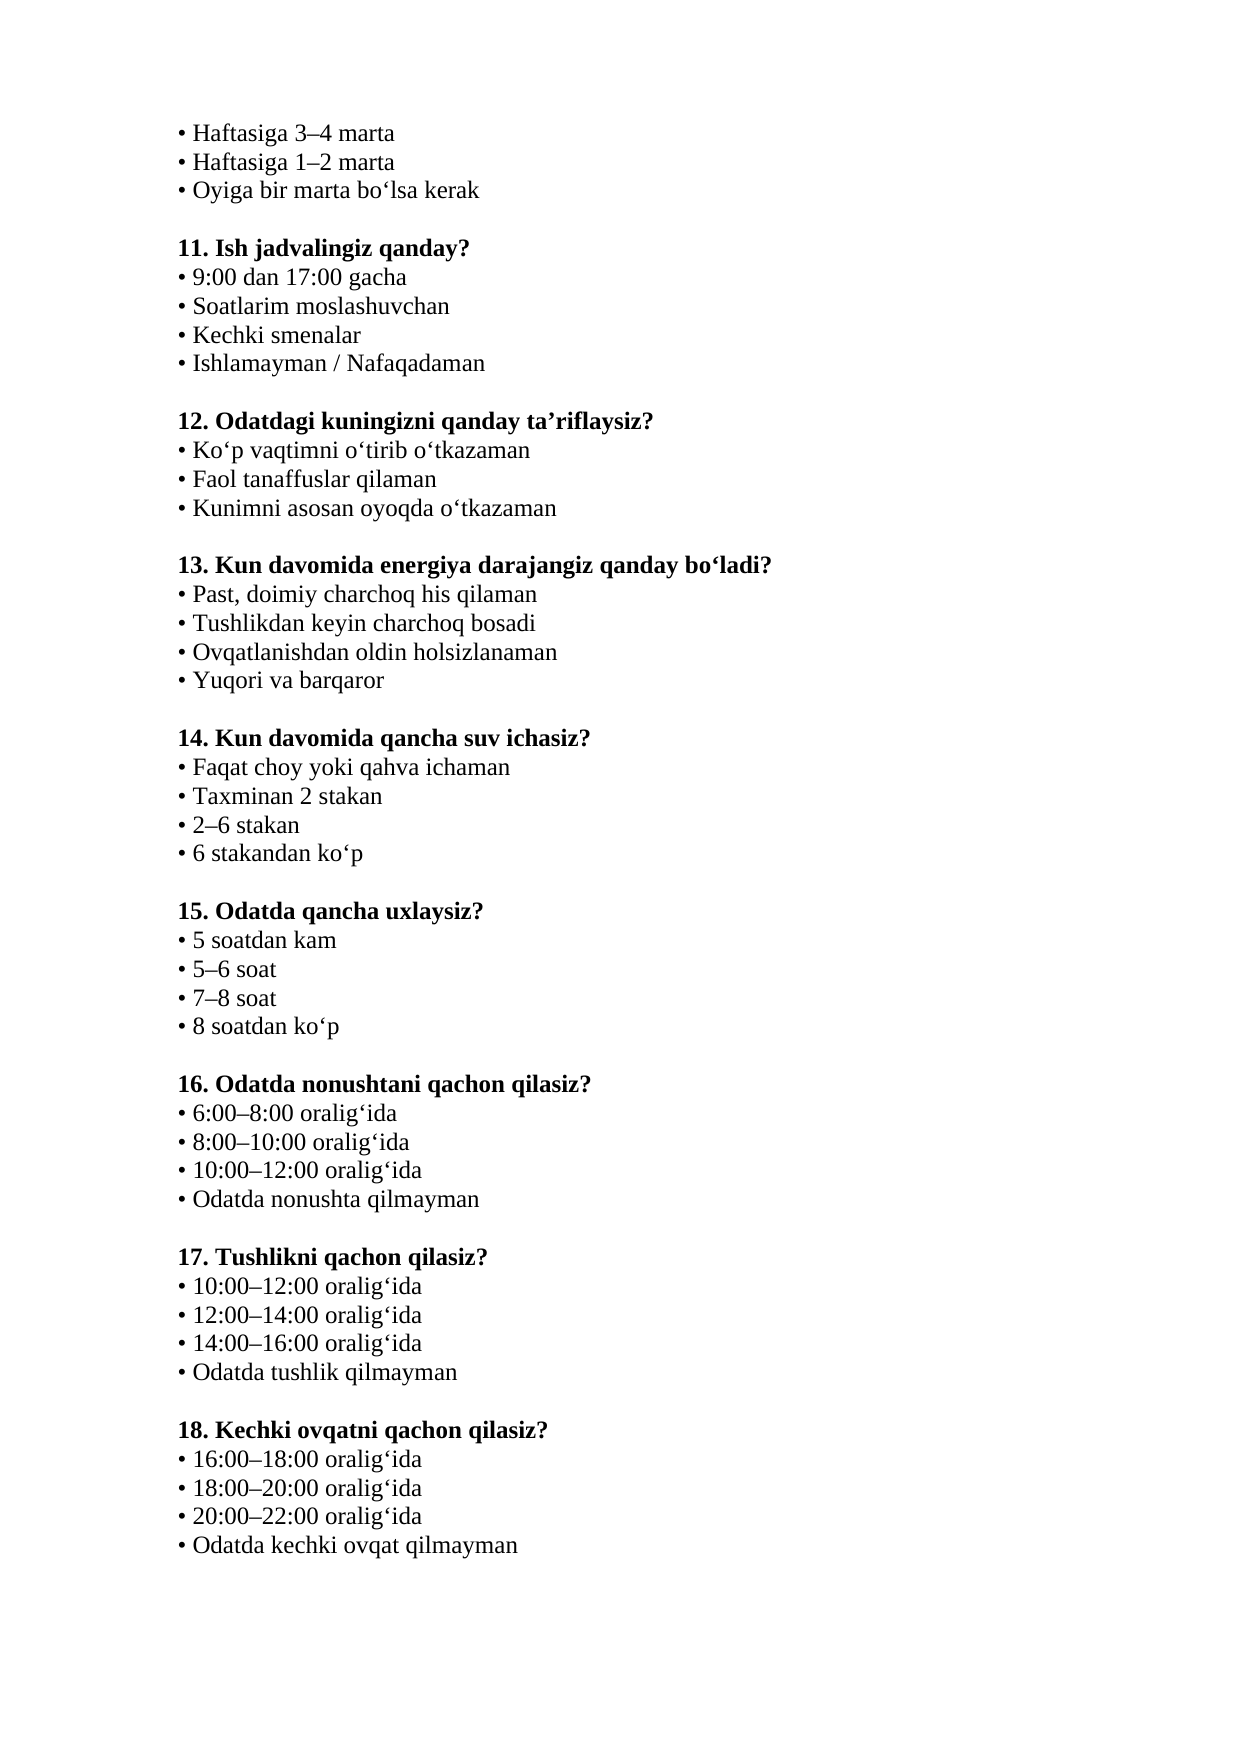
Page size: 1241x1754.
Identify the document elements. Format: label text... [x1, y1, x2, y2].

text 16. Odatda nonushtani qachon qilasiz? • 6:00–8:00 oralig‘ida • 8:00–10:00 oralig‘ida • 10:00–12:00 oralig‘ida • Odatda nonushta qilmayman [177, 1069, 1152, 1213]
text 14. Kun davomida qancha suv ichasiz? • Faqat choy yoki qahva ichaman • Taxminan 2 stakan • 2–6 stakan • 6 stakandan ko‘p [177, 723, 1152, 867]
text 11. Ish jadvalingiz qanday? • 9:00 dan 17:00 gacha • Soatlarim moslashuvchan • Kechki smenalar • Ishlamayman / Nafaqadaman [177, 233, 1152, 377]
text 13. Kun davomida energiya darajangiz qanday bo‘ladi? • Past, doimiy charchoq his qilaman • Tushlikdan keyin charchoq bosadi • Ovqatlanishdan oldin holsizlanaman • Yuqori va barqaror [177, 551, 1152, 694]
text 17. Tushlikni qachon qilasiz? • 10:00–12:00 oralig‘ida • 12:00–14:00 oralig‘ida • 14:00–16:00 oralig‘ida • Odatda tushlik qilmayman [177, 1242, 1152, 1386]
text 18. Kechki ovqatni qachon qilasiz? • 16:00–18:00 oralig‘ida • 18:00–20:00 oralig‘ida • 20:00–22:00 oralig‘ida • Odatda kechki ovqat qilmayman [177, 1415, 1152, 1559]
text 12. Odatdagi kuningizni qanday ta’riflaysiz? • Ko‘p vaqtimni o‘tirib o‘tkazaman • Faol tanaffuslar qilaman • Kunimni asosan oyoqda o‘tkazaman [177, 406, 1152, 521]
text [177, 118, 1152, 204]
text 15. Odatda qancha uxlaysiz? • 5 soatdan kam • 5–6 soat • 7–8 soat • 8 soatdan ko‘p [177, 896, 1152, 1040]
